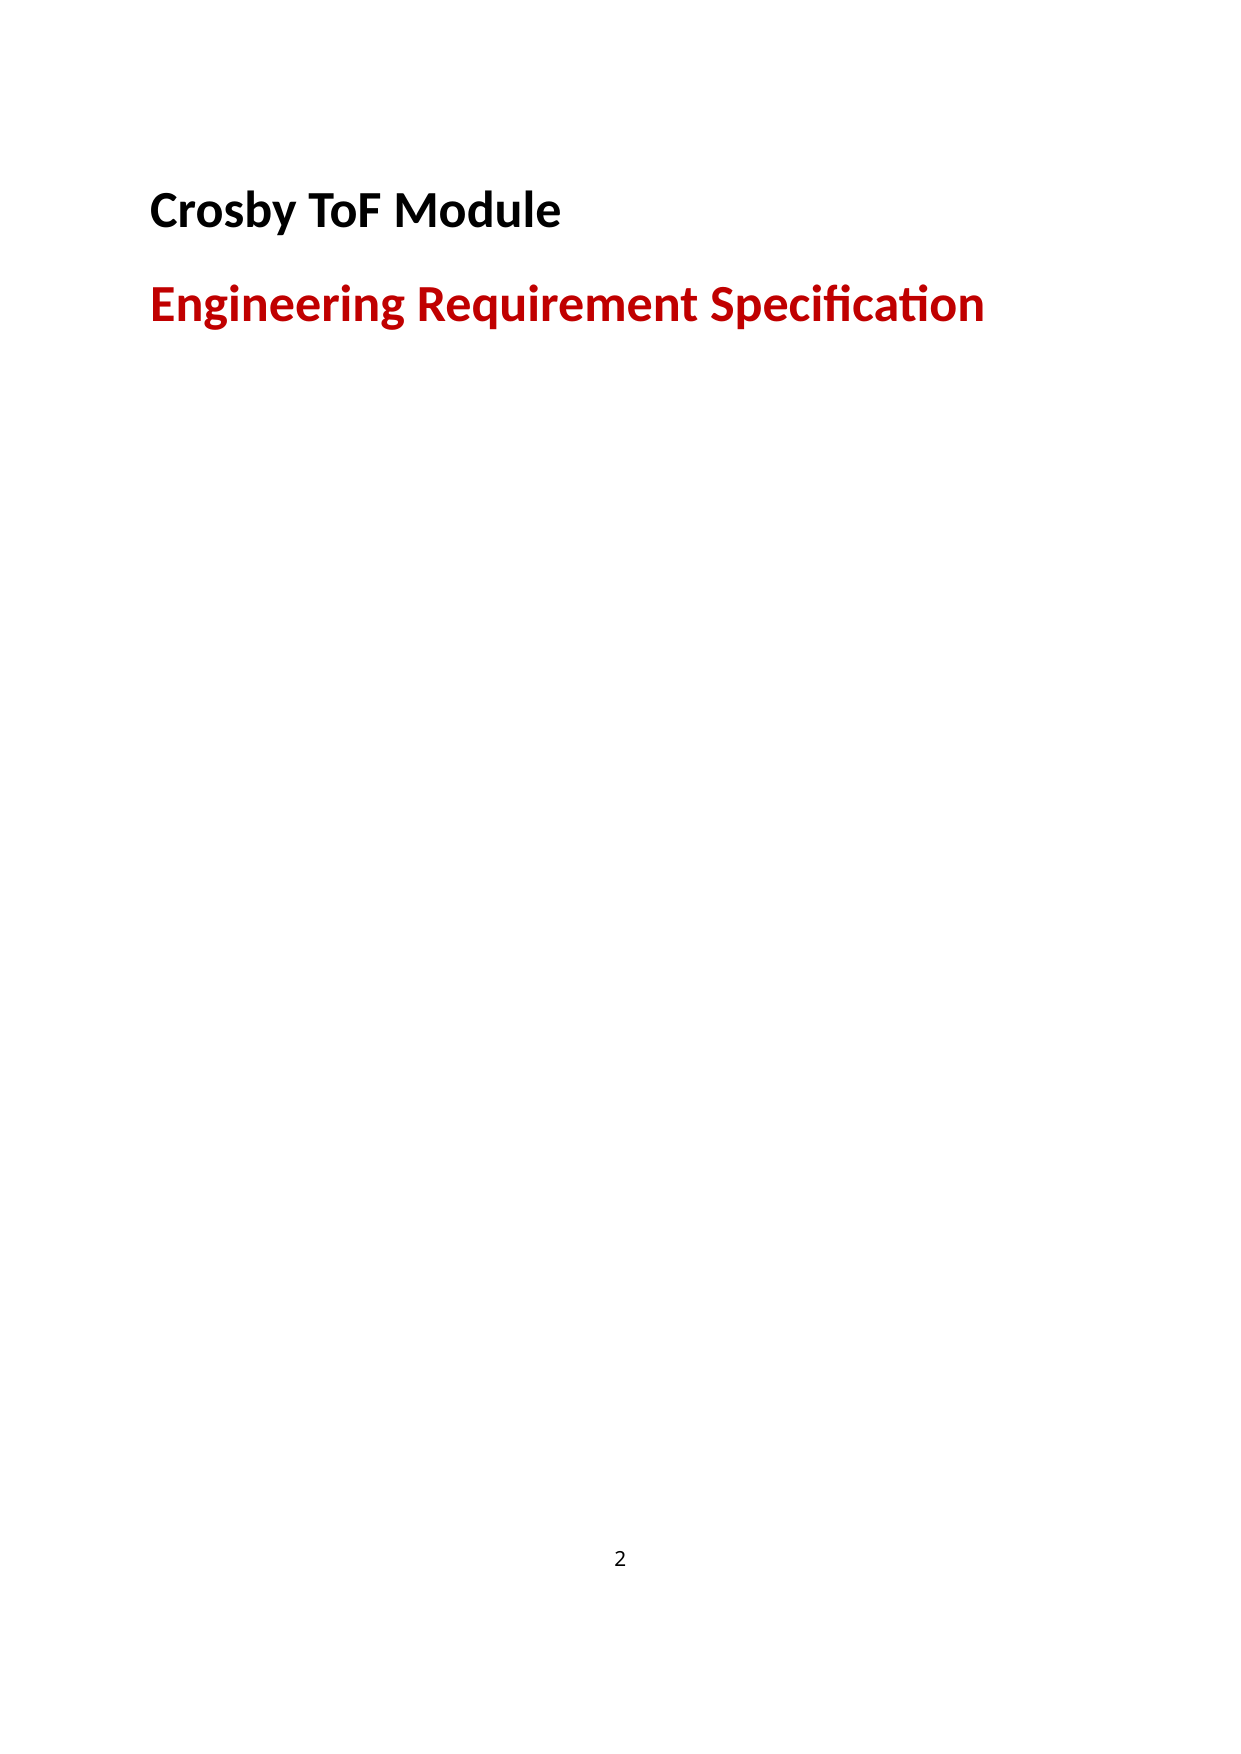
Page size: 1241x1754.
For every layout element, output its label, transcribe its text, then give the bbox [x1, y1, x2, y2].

text Crosby ToF Module [150, 177, 1090, 241]
text Engineering Requirement Specification [150, 271, 1090, 334]
